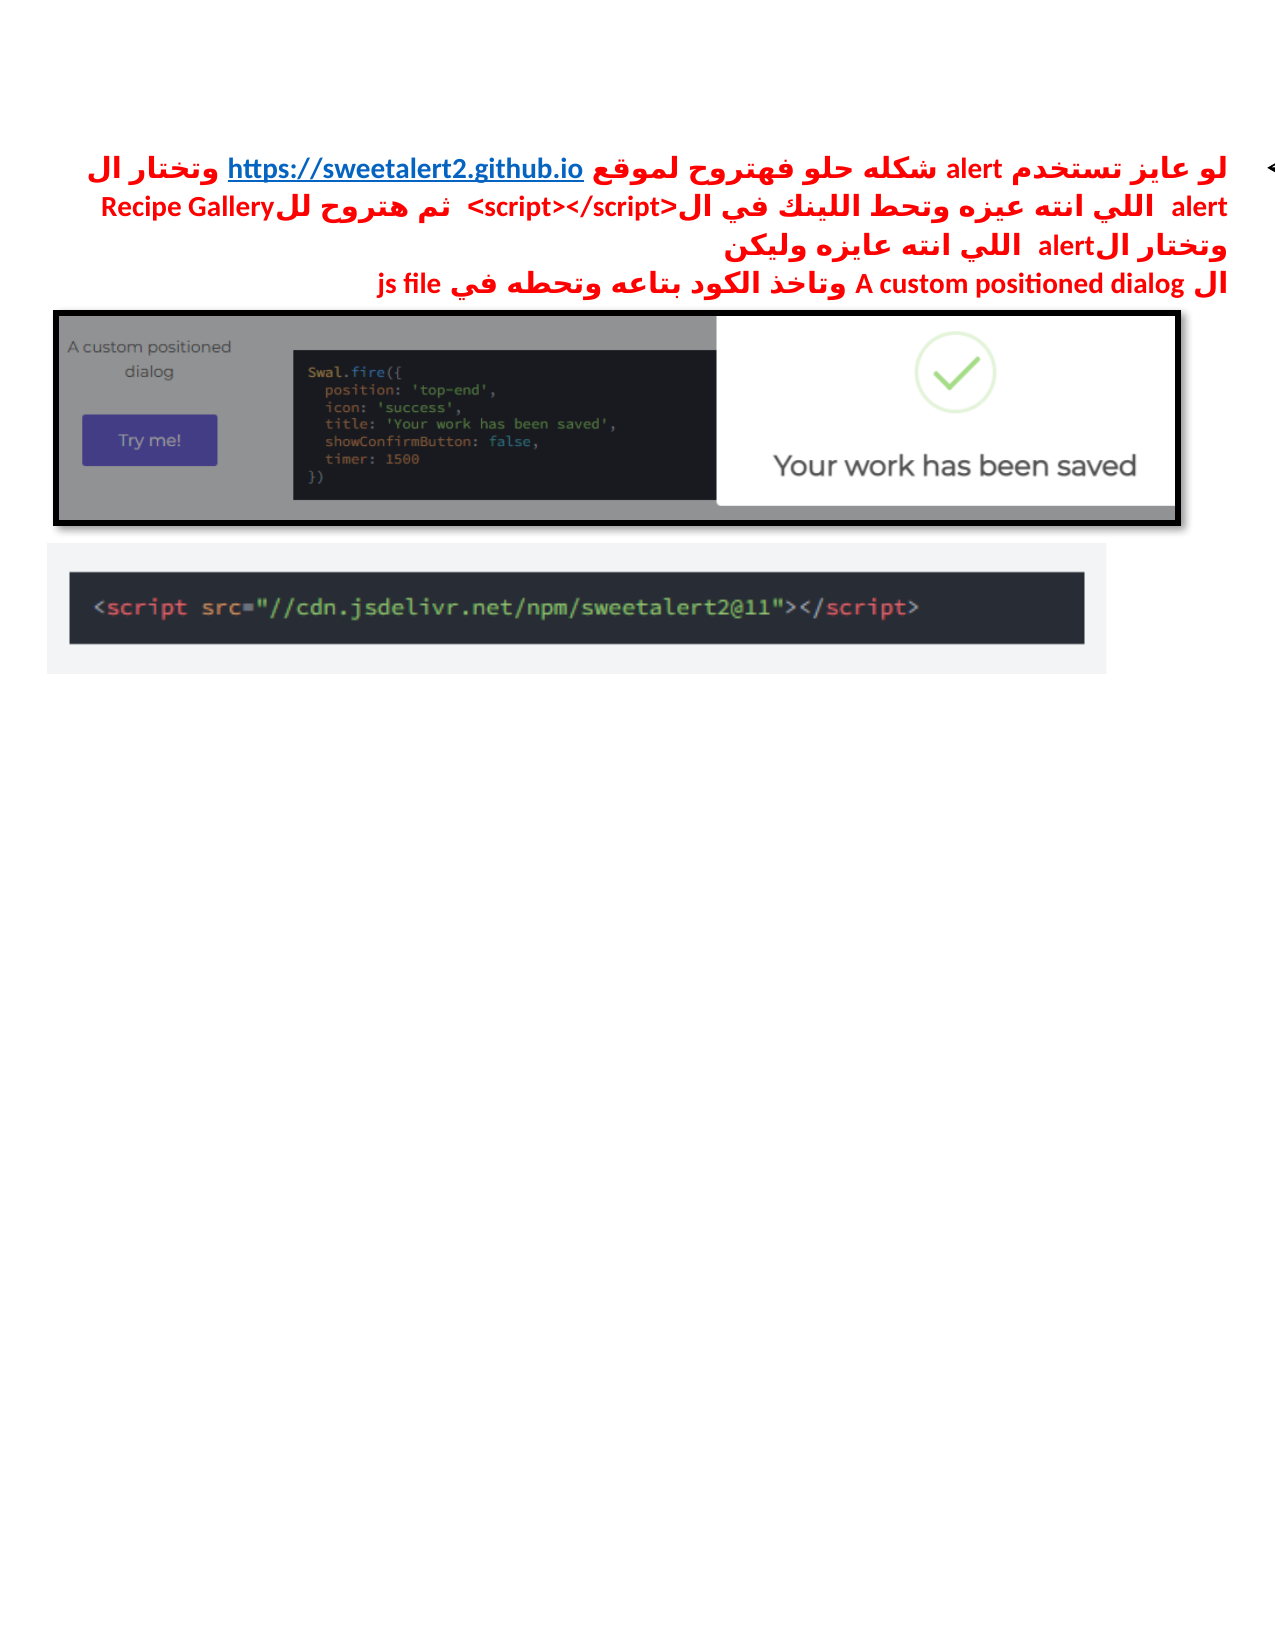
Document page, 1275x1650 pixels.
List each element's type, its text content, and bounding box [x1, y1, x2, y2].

picture [46, 543, 1107, 674]
picture [59, 316, 1175, 520]
list لو عايز تستخدم alert شكله حلو فهتروح لموقع https://sweetalert2.github.io وتختار الalert اللي انته عيزه وتحط اللينك في ال<script></script> ثم هتروح للRecipe Gallery وتختار الalert اللي انته عايزه وليكن [37, 150, 1266, 262]
list ال A custom positioned dialog وتاخذ الكود بتاعه وتحطه في js file [37, 265, 1228, 301]
